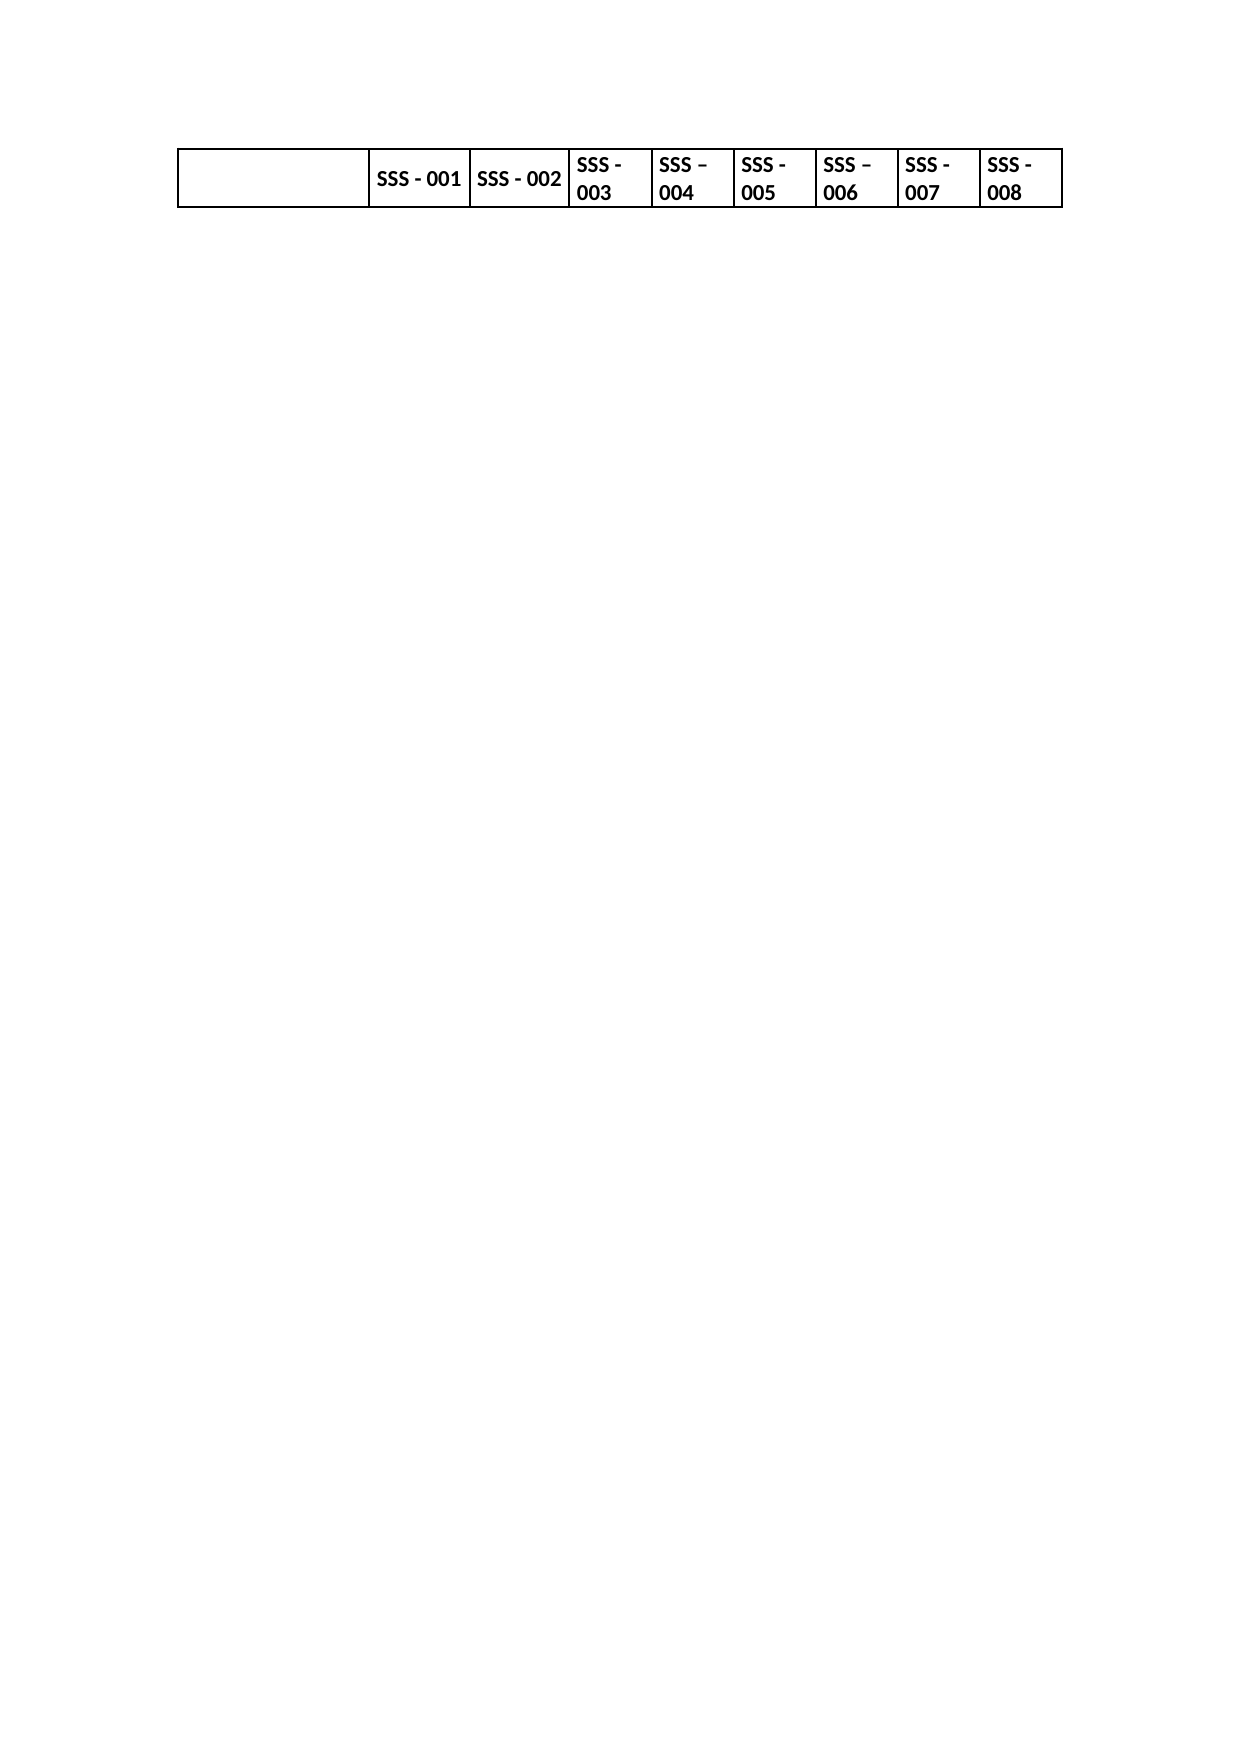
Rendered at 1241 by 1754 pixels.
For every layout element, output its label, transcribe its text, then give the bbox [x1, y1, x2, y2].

table_header SSS – 004 [653, 150, 733, 206]
table_header SSS - 005 [735, 150, 815, 206]
table_header SSS - 008 [981, 150, 1061, 206]
table_header SSS - 001 [370, 150, 469, 206]
table_header SSS - 007 [899, 150, 979, 206]
table_header SSS -003 [570, 150, 651, 206]
table_header SSS - 002 [471, 150, 568, 206]
table_header SSS – 006 [817, 150, 897, 206]
table_header [179, 150, 368, 206]
